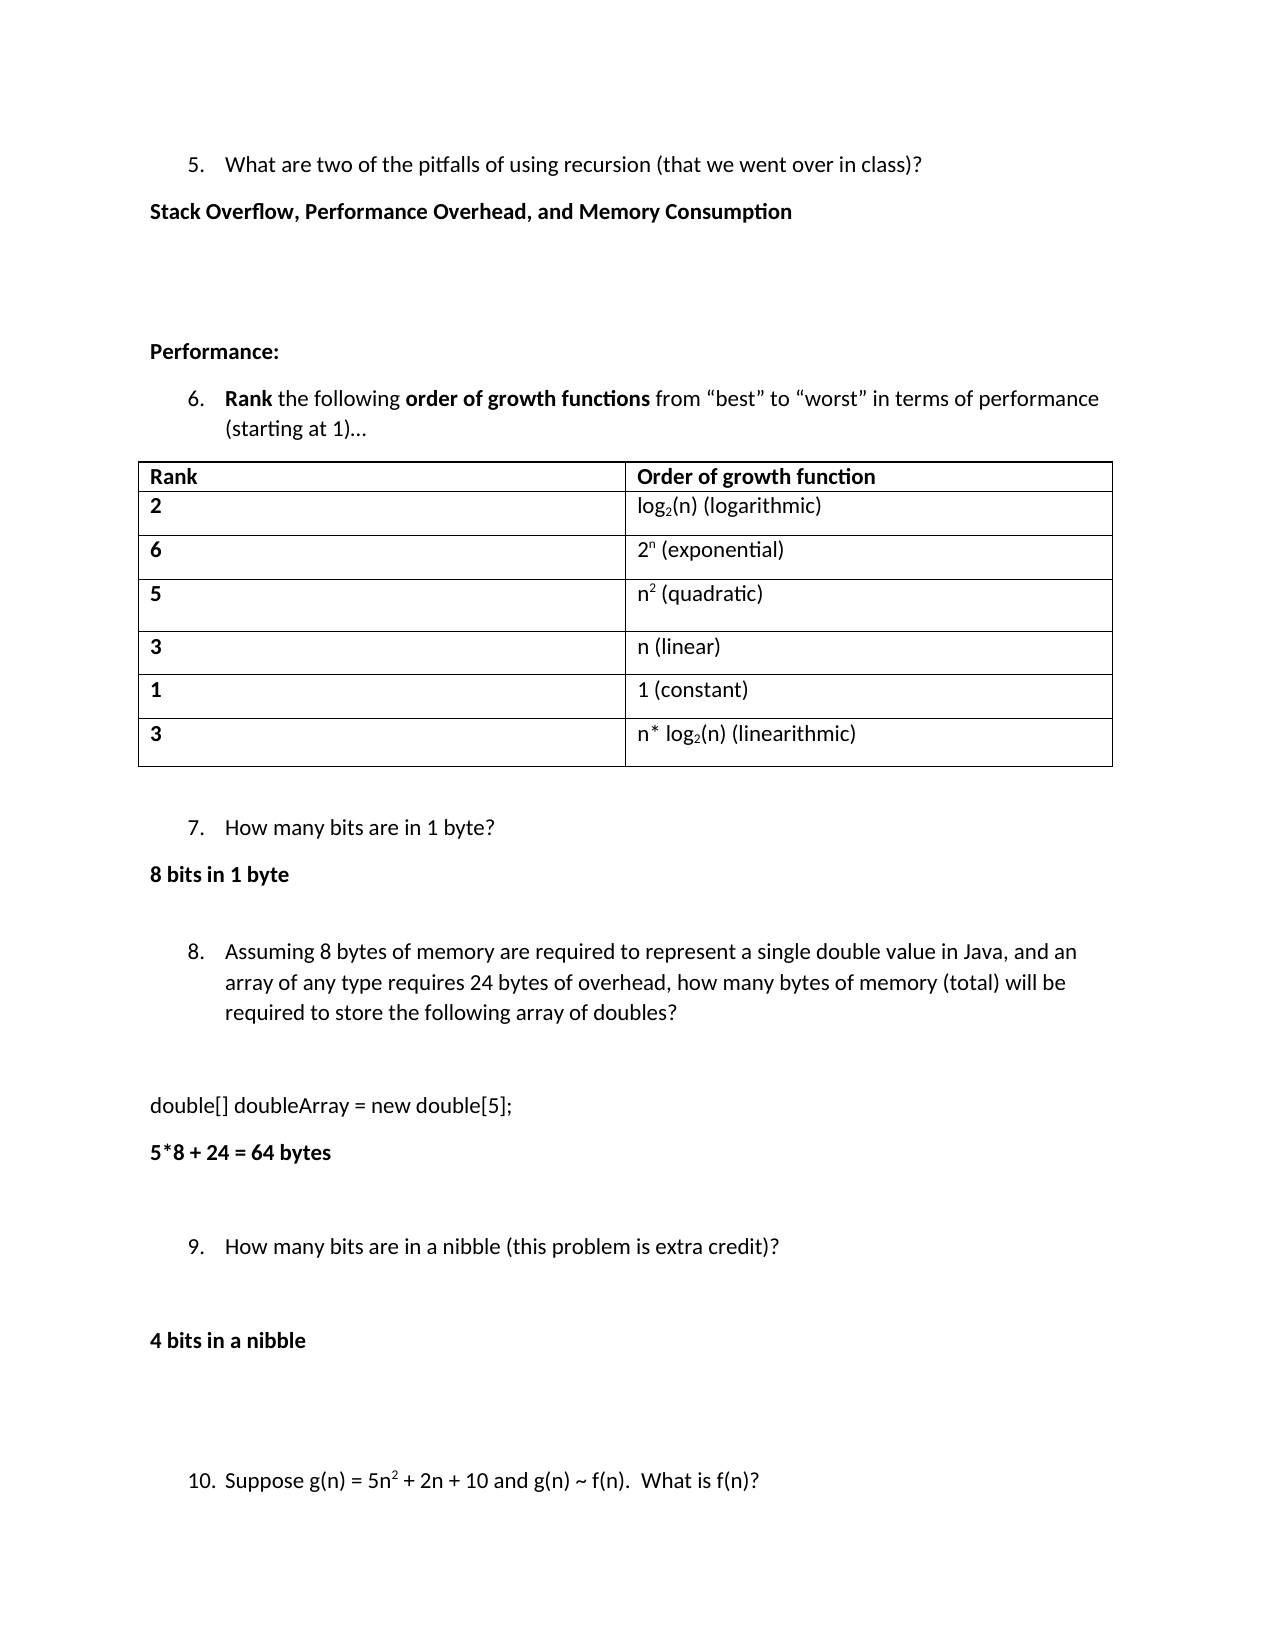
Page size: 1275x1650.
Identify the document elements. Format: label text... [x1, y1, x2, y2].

table_cell 6 [139, 536, 625, 578]
list How many bits are in a nibble (this problem is extra credit)? [187, 1232, 1125, 1260]
list Suppose g(n) = 5n2 + 2n + 10 and g(n) ~ f(n). What is f(n)? [187, 1467, 1125, 1494]
list Rank the following order of growth functions from “best” to “worst” in terms of performance (starting at 1)… [187, 384, 1125, 443]
table_cell 3 [139, 719, 625, 766]
list What are two of the pitfalls of using recursion (that we went over in class)? [187, 150, 1125, 178]
table_cell 3 [139, 632, 625, 674]
table_cell n* log2(n) (linearithmic) [626, 719, 1112, 766]
table_cell 1 [139, 675, 625, 718]
table_cell 1 (constant) [626, 675, 1112, 718]
list How many bits are in 1 byte? [187, 813, 1125, 841]
table_header Order of growth function [626, 463, 1112, 491]
text Performance: [150, 337, 1125, 366]
list Assuming 8 bytes of memory are required to represent a single double value in Java, and an array of any type requires 24 bytes of overhead, how many bytes of memory (total) will be required to store the following array of doubles? [187, 937, 1125, 1026]
text double[] doubleArray = new double[5]; [150, 1092, 1125, 1119]
text Stack Overflow, Performance Overhead, and Memory Consumption [150, 197, 1125, 225]
table_header Rank [139, 463, 625, 491]
table_cell 5 [139, 580, 625, 631]
table_cell 2n (exponential) [626, 536, 1112, 578]
table_cell n2 (quadratic) [626, 580, 1112, 631]
table_cell log2(n) (logarithmic) [626, 492, 1112, 534]
text 8 bits in 1 byte [150, 860, 1125, 888]
text 4 bits in a nibble [150, 1326, 1125, 1354]
table_cell n (linear) [626, 632, 1112, 674]
text 5*8 + 24 = 64 bytes [150, 1138, 1125, 1166]
table_cell 2 [139, 492, 625, 534]
